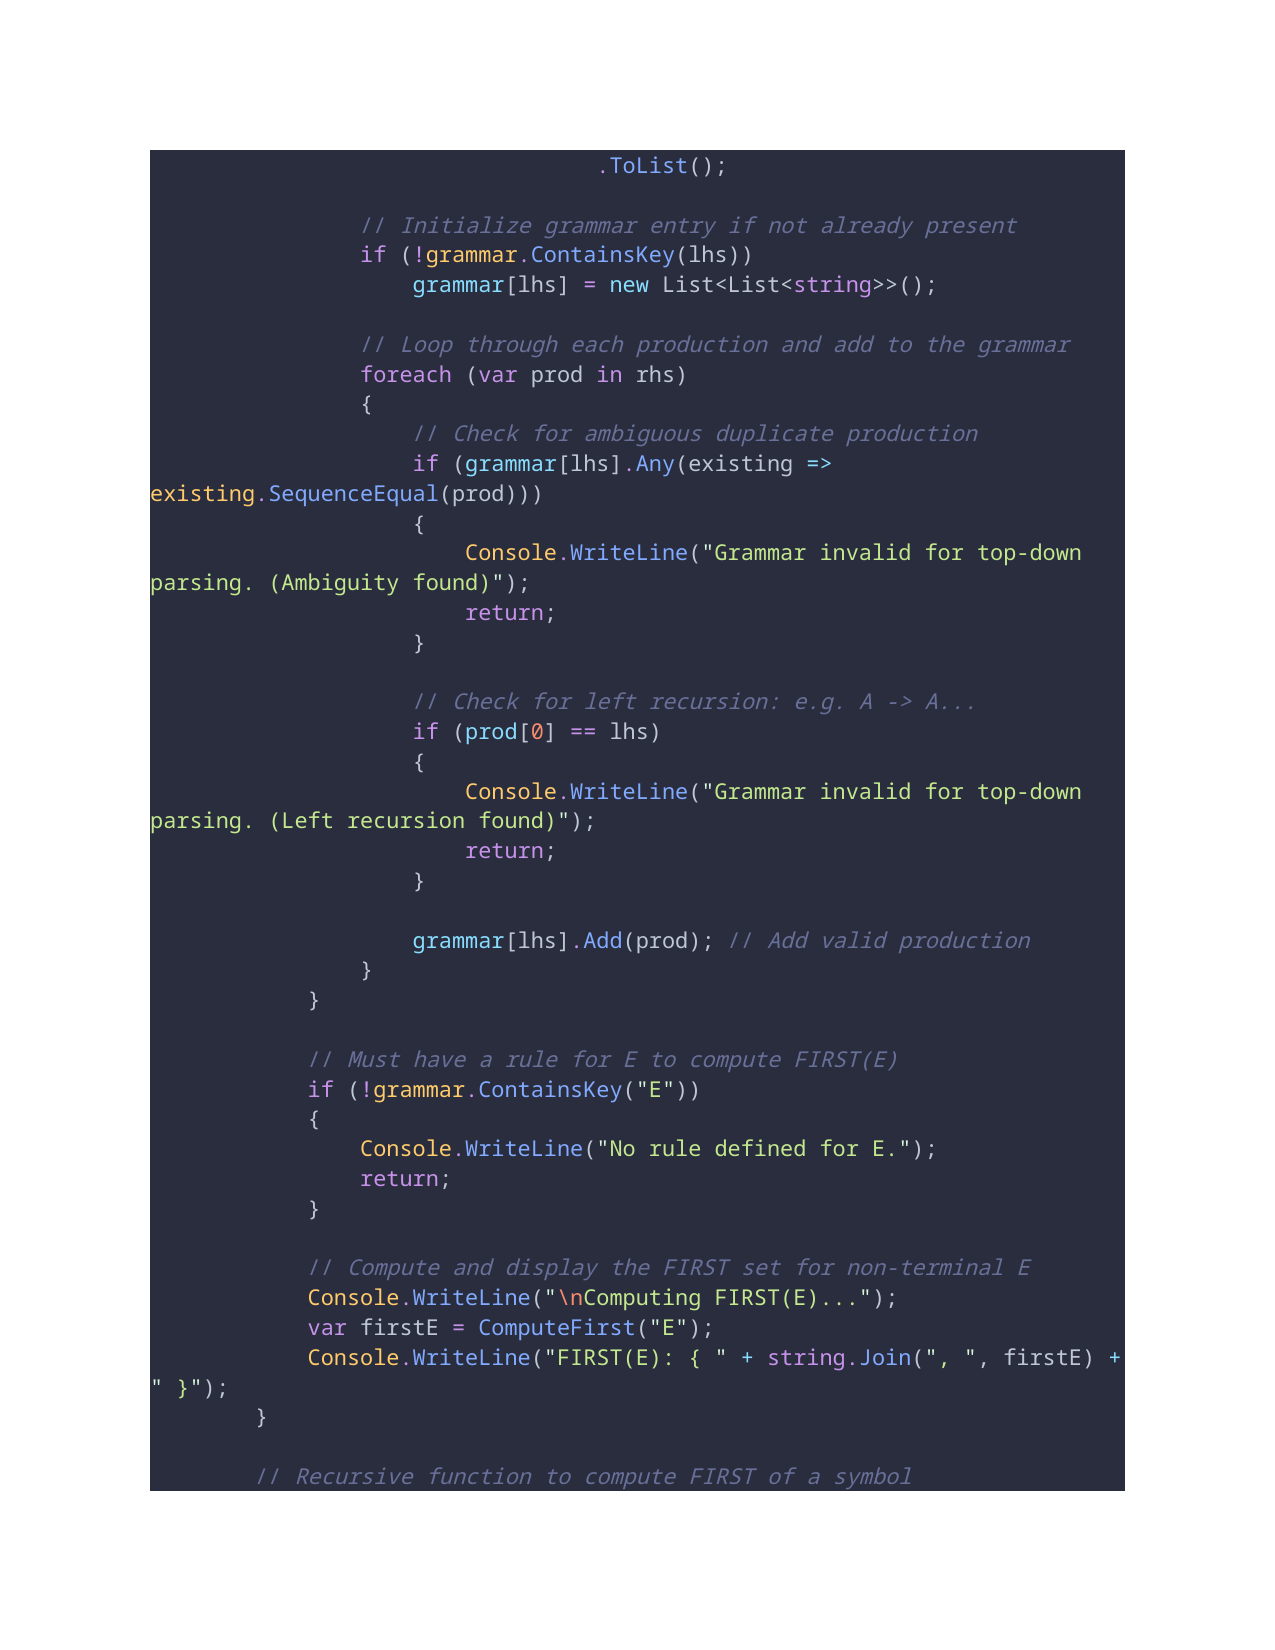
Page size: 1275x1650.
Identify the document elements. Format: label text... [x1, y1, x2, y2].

text Console.WriteLine("FIRST(E): { " + string.Join(", ", firstE) + " }"); [150, 1342, 1125, 1401]
text if (!grammar.ContainsKey(lhs)) [150, 239, 1125, 269]
text Console.WriteLine("Grammar invalid for top-down parsing. (Ambiguity found)"); [150, 537, 1125, 597]
text } [150, 1193, 1125, 1222]
text // Check for ambiguous duplicate production [150, 418, 1125, 448]
text if (prod[0] == lhs) [150, 716, 1125, 746]
text // Loop through each production and add to the grammar [150, 329, 1125, 358]
text } [150, 984, 1125, 1014]
text } [150, 627, 1125, 656]
text // Check for left recursion: e.g. A -> A... [150, 686, 1125, 716]
text { [150, 388, 1125, 418]
text .ToList(); [150, 150, 1125, 180]
text { [150, 1103, 1125, 1133]
text Console.WriteLine("Grammar invalid for top-down parsing. (Left recursion found)"); [150, 776, 1125, 835]
text } [150, 954, 1125, 984]
text // Initialize grammar entry if not already present [150, 209, 1125, 239]
text return; [150, 597, 1125, 627]
text return; [150, 1163, 1125, 1193]
text var firstE = ComputeFirst("E"); [150, 1312, 1125, 1342]
text } [150, 865, 1125, 895]
text return; [150, 835, 1125, 865]
text } [150, 1401, 1125, 1431]
text // Recursive function to compute FIRST of a symbol [150, 1461, 1125, 1491]
text if (!grammar.ContainsKey("E")) [150, 1073, 1125, 1103]
text Console.WriteLine("No rule defined for E."); [150, 1133, 1125, 1163]
text // Must have a rule for E to compute FIRST(E) [150, 1044, 1125, 1073]
text { [150, 746, 1125, 776]
text foreach (var prod in rhs) [150, 358, 1125, 388]
text if (grammar[lhs].Any(existing => existing.SequenceEqual(prod))) [150, 448, 1125, 507]
text // Compute and display the FIRST set for non-terminal E [150, 1252, 1125, 1282]
text grammar[lhs] = new List<List<string>>(); [150, 269, 1125, 299]
text grammar[lhs].Add(prod); // Add valid production [150, 924, 1125, 954]
text Console.WriteLine("\nComputing FIRST(E)..."); [150, 1282, 1125, 1312]
text { [150, 507, 1125, 537]
